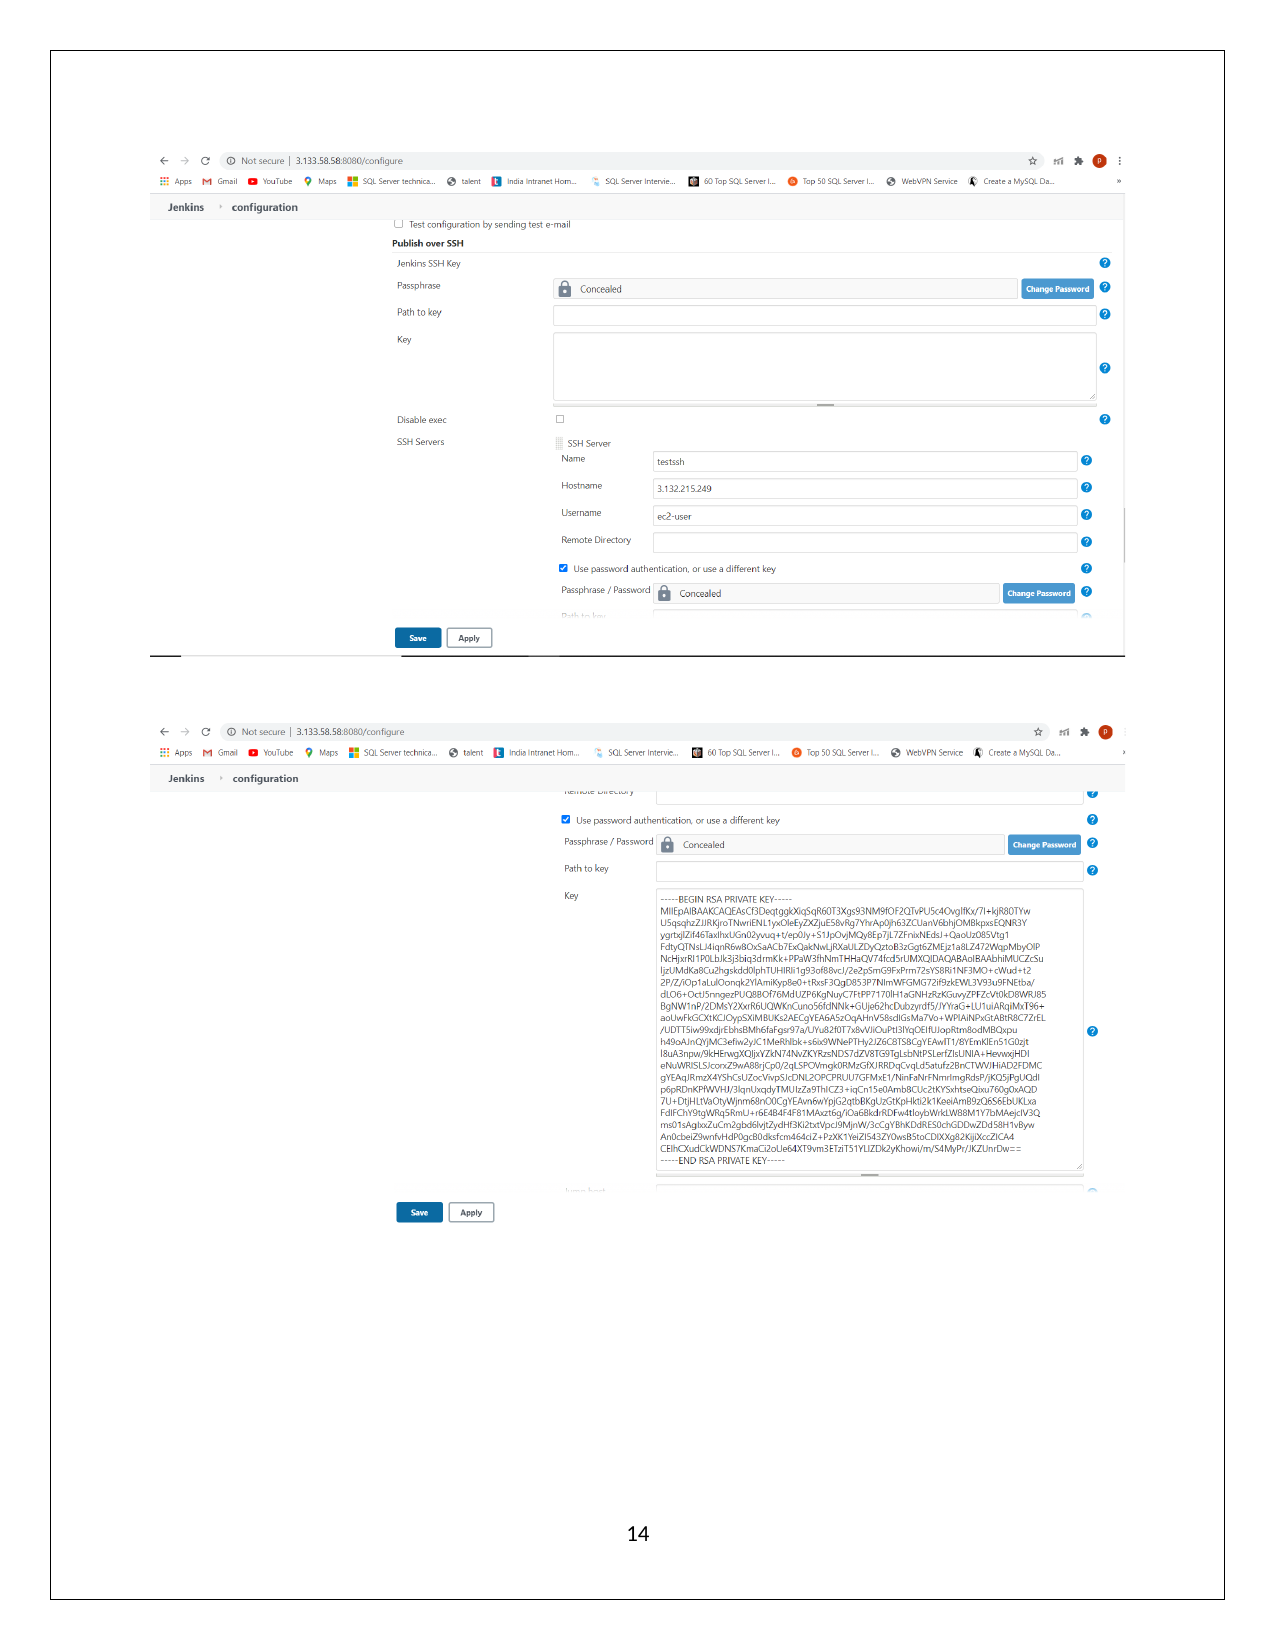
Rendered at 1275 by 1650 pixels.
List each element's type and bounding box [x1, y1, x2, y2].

picture [150, 722, 1125, 1227]
picture [150, 150, 1125, 657]
